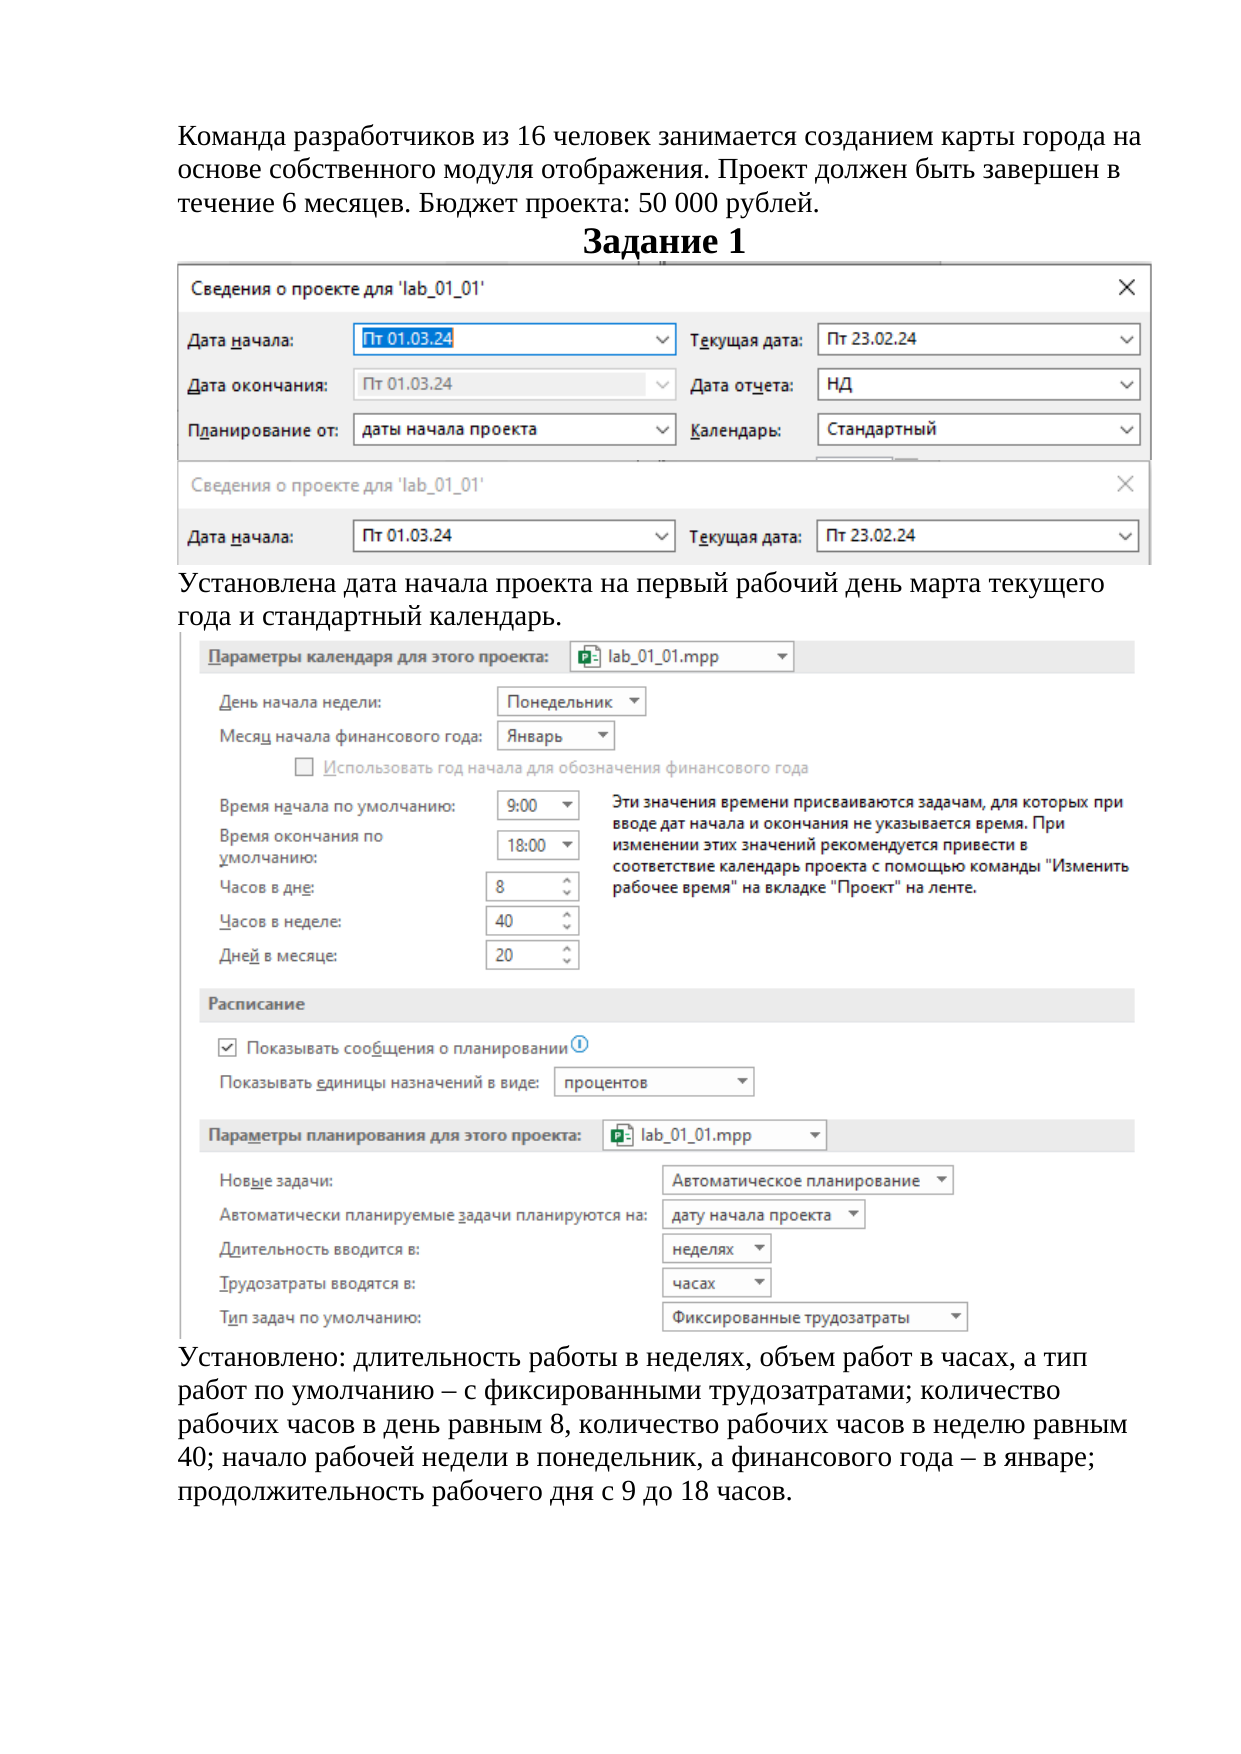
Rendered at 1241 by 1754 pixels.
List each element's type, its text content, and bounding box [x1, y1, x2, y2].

text Установлена дата начала проекта на первый рабочий день марта текущего года и стандартный календарь. [177, 565, 1152, 632]
picture [177, 632, 1152, 1339]
text Команда разработчиков из 16 человек занимается созданием карты города на основе собственного модуля отображения. Проект должен быть завершен в течение 6 месяцев. Бюджет проекта: 50 000 рублей. [177, 118, 1152, 219]
text Задание 1 [177, 219, 1152, 261]
picture [177, 261, 1152, 565]
text Установлено: длительность работы в неделях, объем работ в часах, а тип работ по умолчанию – с фиксированными трудозатратами; количество рабочих часов в день равным 8, количество рабочих часов в неделю равным 40; начало рабочей недели в понедельник, а финансового года – в январе; продолжительность рабочего дня с 9 до 18 часов. [177, 1339, 1152, 1507]
